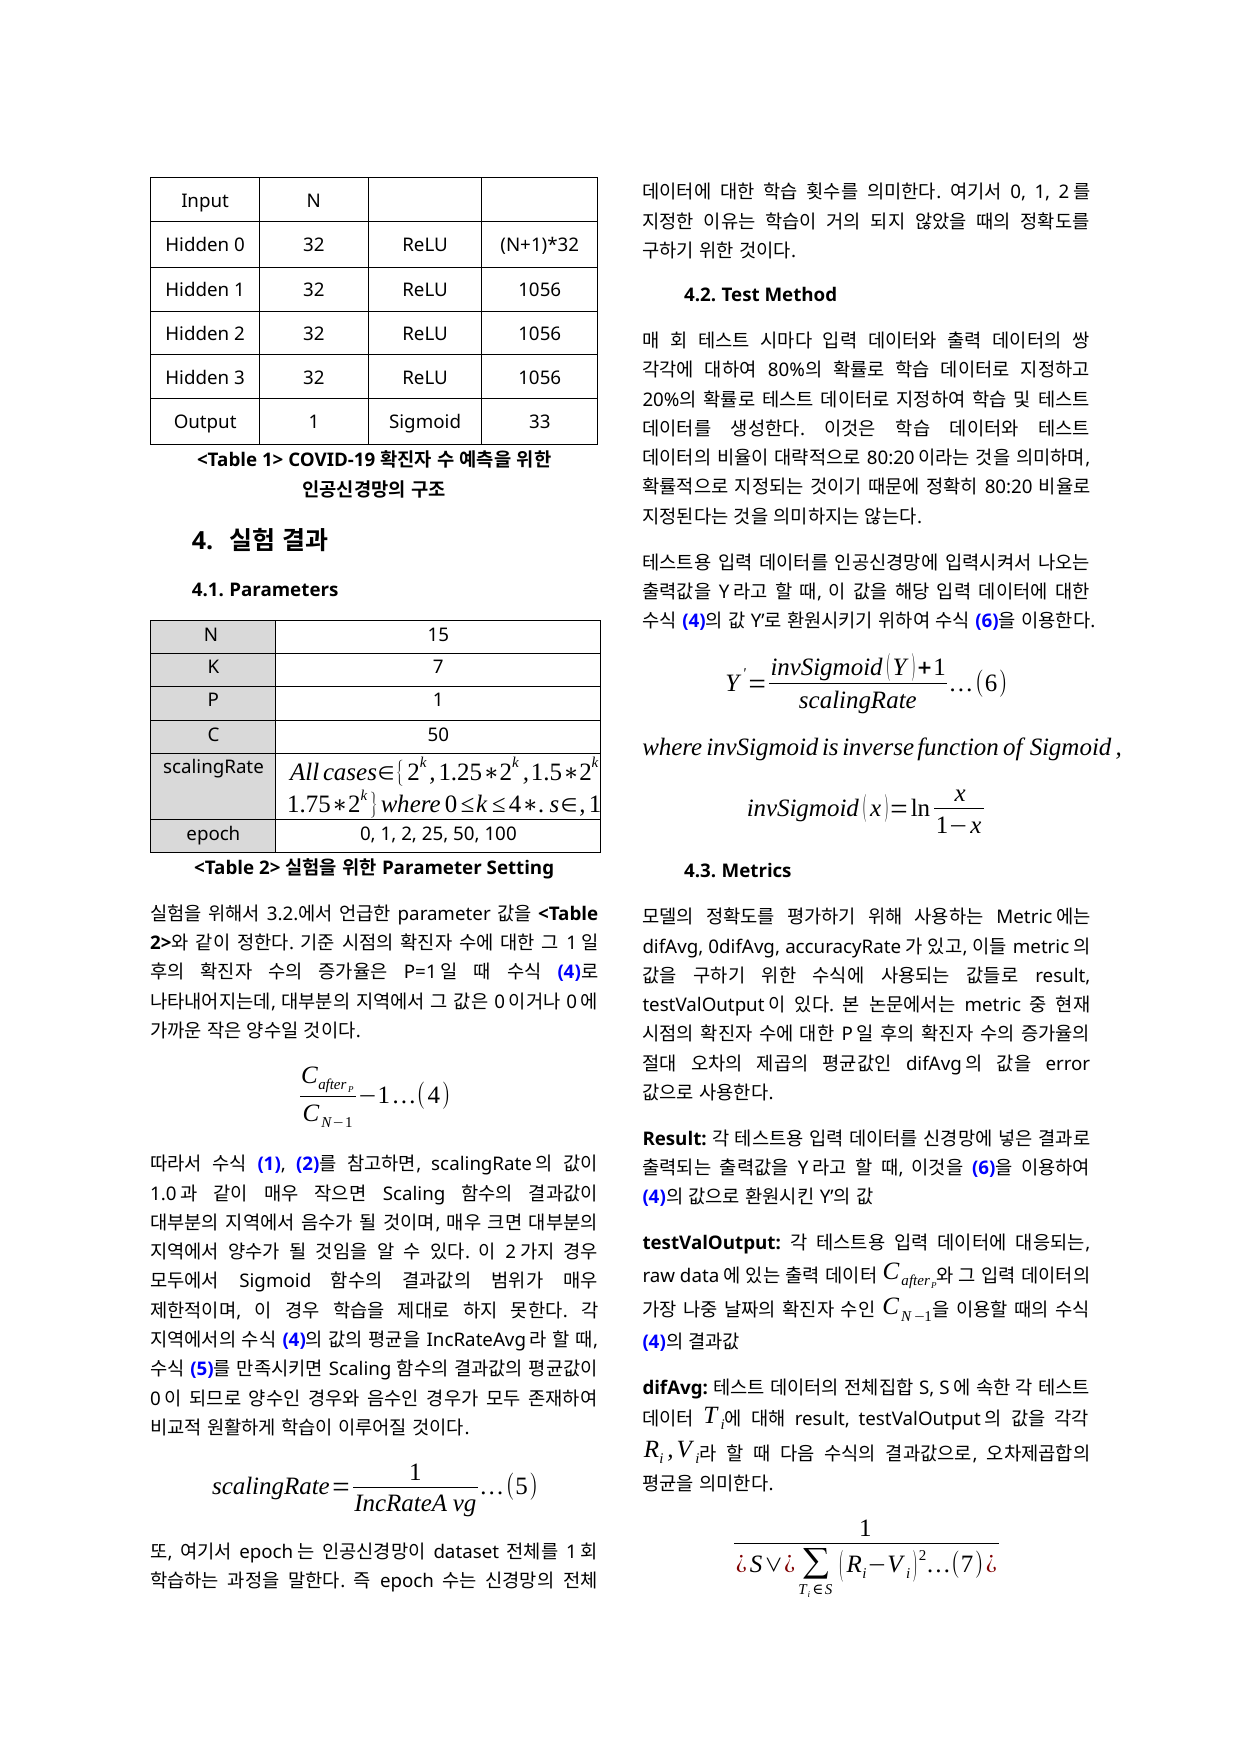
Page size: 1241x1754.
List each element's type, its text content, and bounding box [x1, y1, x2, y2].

table_cell Output [151, 399, 259, 444]
table_cell N [260, 178, 368, 221]
table_cell [369, 178, 481, 221]
text 모델의 정확도를 평가하기 위해 사용하는 Metric에는 difAvg, 0difAvg, accuracyRate가 있고, 이들 metric의 값을 구하기 위한 수식에 사용되는 값들로 result, testValOutput이 있다. 본 논문에서는 metric 중 현재 시점의 확진자 수에 대한 P일 후의 확진자 수의 증가율의 절대 오차의 제곱의 평균값인 difAvg의 값을 error 값으로 사용한다. [642, 902, 1090, 1105]
table_cell Hidden 3 [151, 355, 259, 398]
table_header N [151, 621, 275, 653]
text <Table 1> COVID-19 확진자 수 예측을 위한 인공신경망의 구조 [150, 445, 598, 501]
list Test Method [684, 282, 1090, 307]
list Metrics [684, 858, 1090, 883]
table_cell scalingRate [151, 754, 275, 819]
table_cell (N+1)*32 [482, 222, 597, 267]
list 실험 결과 [192, 520, 598, 556]
table_cell 32 [260, 222, 368, 267]
table_cell epoch [151, 820, 275, 852]
table_cell Hidden 0 [151, 222, 259, 267]
text 실험을 위해서 3.2.에서 언급한 parameter 값을 <Table 2>와 같이 정한다. 기준 시점의 확진자 수에 대한 그 1일 후의 확진자 수의 증가율은 P=1일 때 수식 (4)로 나타내어지는데, 대부분의 지역에서 그 값은 0이거나 0에 가까운 작은 양수일 것이다. [150, 899, 598, 1043]
list Parameters [192, 576, 598, 601]
table_header 15 [276, 621, 600, 653]
table_cell Hidden 1 [151, 268, 259, 311]
text 또, 여기서 epoch는 인공신경망이 dataset 전체를 1회 학습하는 과정을 말한다. 즉 epoch 수는 신경망의 전체 데이터에 대한 학습 횟수를 의미한다. 여기서 0, 1, 2를 지정한 이유는 학습이 거의 되지 않았을 때의 정확도를 구하기 위한 것이다. [150, 1536, 598, 1593]
table_cell [276, 754, 600, 819]
table_cell Hidden 2 [151, 312, 259, 354]
text testValOutput: 각 테스트용 입력 데이터에 대응되는, raw data에 있는 출력 데이터 와 그 입력 데이터의 가장 나중 날짜의 확진자 수인 을 이용할 때의 수식 (4)의 결과값 [642, 1228, 1090, 1353]
table_cell K [151, 654, 275, 686]
text Result: 각 테스트용 입력 데이터를 신경망에 넣은 결과로 출력되는 출력값을 Y라고 할 때, 이것을 (6)을 이용하여 (4)의 값으로 환원시킨 Y’의 값 [642, 1123, 1090, 1209]
text difAvg: 테스트 데이터의 전체집합 S, S에 속한 각 테스트 데이터 에 대해 result, testValOutput의 값을 각각 라 할 때 다음 수식의 결과값으로, 오차제곱합의 평균을 의미한다. [642, 1372, 1090, 1496]
table_cell ReLU [369, 355, 481, 398]
table_cell Input [151, 178, 259, 221]
table_cell 32 [260, 268, 368, 311]
text 또, 여기서 epoch는 인공신경망이 dataset 전체를 1회 학습하는 과정을 말한다. 즉 epoch 수는 신경망의 전체 데이터에 대한 학습 횟수를 의미한다. 여기서 0, 1, 2를 지정한 이유는 학습이 거의 되지 않았을 때의 정확도를 구하기 위한 것이다. [642, 177, 1090, 263]
text 매 회 테스트 시마다 입력 데이터와 출력 데이터의 쌍 각각에 대하여 80%의 확률로 학습 데이터로 지정하고 20%의 확률로 테스트 데이터로 지정하여 학습 및 테스트 데이터를 생성한다. 이것은 학습 데이터와 테스트 데이터의 비율이 대략적으로 80:20이라는 것을 의미하며, 확률적으로 지정되는 것이기 때문에 정확히 80:20 비율로 지정된다는 것을 의미하지는 않는다. [642, 326, 1090, 529]
table_cell 1056 [482, 268, 597, 311]
text 따라서 수식 (1), (2)를 참고하면, scalingRate의 값이 1.0과 같이 매우 작으면 Scaling 함수의 결과값이 대부분의 지역에서 음수가 될 것이며, 매우 크면 대부분의 지역에서 양수가 될 것임을 알 수 있다. 이 2가지 경우 모두에서 Sigmoid 함수의 결과값의 범위가 매우 제한적이며, 이 경우 학습을 제대로 하지 못한다. 각 지역에서의 수식 (4)의 값의 평균을 IncRateAvg라 할 때, 수식 (5)를 만족시키면 Scaling 함수의 결과값의 평균값이 0이 되므로 양수인 경우와 음수인 경우가 모두 존재하여 비교적 원활하게 학습이 이루어질 것이다. [150, 1149, 598, 1440]
table_cell 1056 [482, 312, 597, 354]
table_cell 1 [276, 687, 600, 720]
table_cell C [151, 721, 275, 753]
table_cell 0, 1, 2, 25, 50, 100 [276, 820, 600, 852]
table_cell 1 [260, 399, 368, 444]
text <Table 2> 실험을 위한 Parameter Setting [150, 853, 598, 880]
table_cell 7 [276, 654, 600, 686]
table_cell 32 [260, 312, 368, 354]
table_cell 50 [276, 721, 600, 753]
table_cell P [151, 687, 275, 720]
table_cell ReLU [369, 268, 481, 311]
table_cell [482, 178, 597, 221]
table_cell Sigmoid [369, 399, 481, 444]
table_cell ReLU [369, 222, 481, 267]
table_cell ReLU [369, 312, 481, 354]
table_cell 32 [260, 355, 368, 398]
table_cell 33 [482, 399, 597, 444]
text 테스트용 입력 데이터를 인공신경망에 입력시켜서 나오는 출력값을 Y라고 할 때, 이 값을 해당 입력 데이터에 대한 수식 (4)의 값 Y’로 환원시키기 위하여 수식 (6)을 이용한다. [642, 547, 1090, 633]
table_cell 1056 [482, 355, 597, 398]
